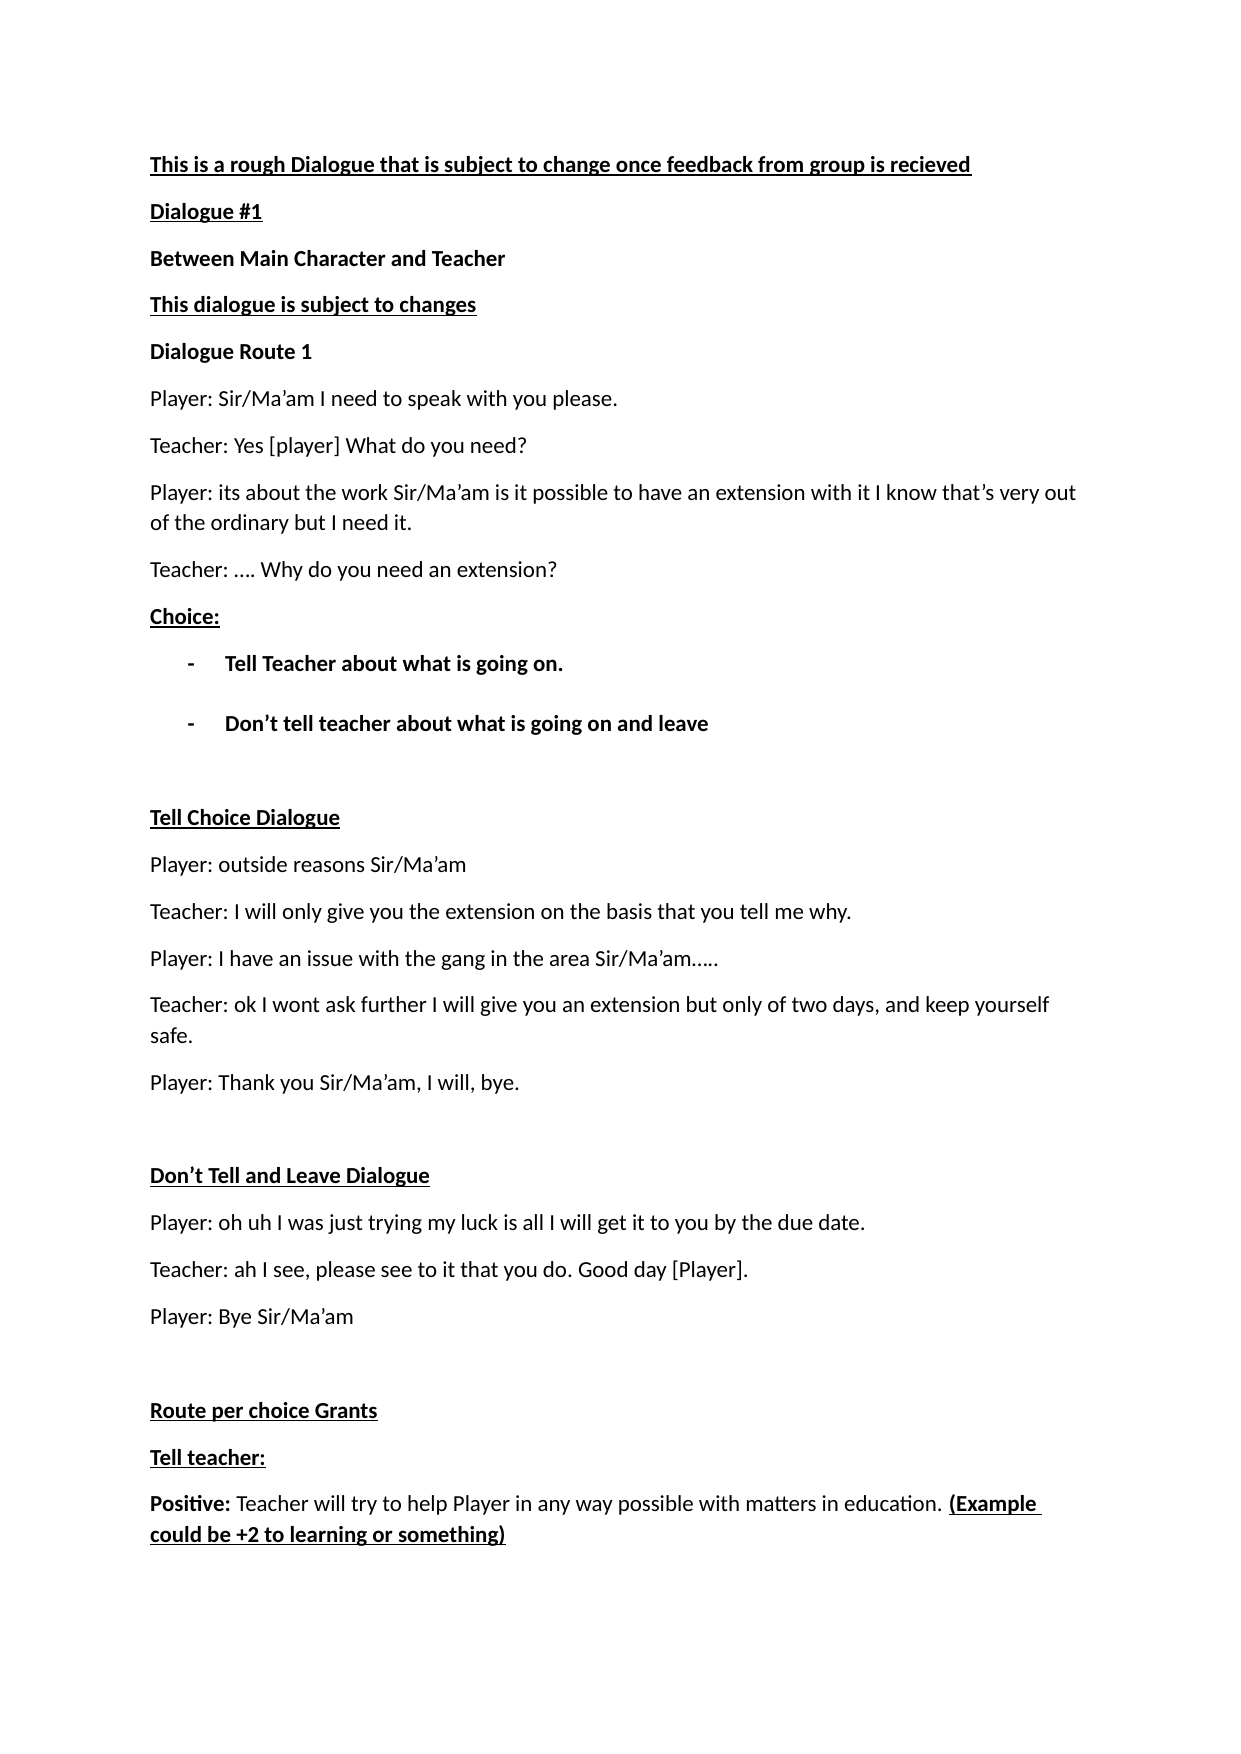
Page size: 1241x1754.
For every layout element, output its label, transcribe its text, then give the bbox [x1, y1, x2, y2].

text Teacher: ok I wont ask further I will give you an extension but only of two days, and keep yourself safe. [150, 991, 1090, 1049]
text Teacher: Yes [player] What do you need? [150, 431, 1090, 459]
text Between Main Character and Teacher [150, 244, 1090, 272]
text Teacher: I will only give you the extension on the basis that you tell me why. [150, 897, 1090, 925]
list Tell Teacher about what is going on. [187, 649, 1090, 677]
text Teacher: ah I see, please see to it that you do. Good day [Player]. [150, 1255, 1090, 1283]
text Tell Choice Dialogue [150, 803, 1090, 831]
text Dialogue Route 1 [150, 337, 1090, 366]
text Teacher: …. Why do you need an extension? [150, 555, 1090, 583]
text Player: Thank you Sir/Ma’am, I will, bye. [150, 1068, 1090, 1096]
text Route per choice Grants [150, 1396, 1090, 1424]
text Player: I have an issue with the gang in the area Sir/Ma’am….. [150, 944, 1090, 972]
text This is a rough Dialogue that is subject to change once feedback from group is recieved [150, 150, 1090, 178]
text This dialogue is subject to changes [150, 291, 1090, 319]
text Player: its about the work Sir/Ma’am is it possible to have an extension with it I know that’s very out of the ordinary but I need it. [150, 478, 1090, 536]
text Player: Sir/Ma’am I need to speak with you please. [150, 384, 1090, 412]
text Player: Bye Sir/Ma’am [150, 1302, 1090, 1330]
text Player: outside reasons Sir/Ma’am [150, 850, 1090, 878]
list Don’t tell teacher about what is going on and leave [187, 709, 1090, 737]
text Player: oh uh I was just trying my luck is all I will get it to you by the due date. [150, 1208, 1090, 1236]
text Tell teacher: [150, 1443, 1090, 1471]
text Dialogue #1 [150, 197, 1090, 225]
text Choice: [150, 602, 1090, 630]
text Don’t Tell and Leave Dialogue [150, 1161, 1090, 1189]
text Positive: Teacher will try to help Player in any way possible with matters in education. (Example could be +2 to learning or something) [150, 1489, 1090, 1548]
